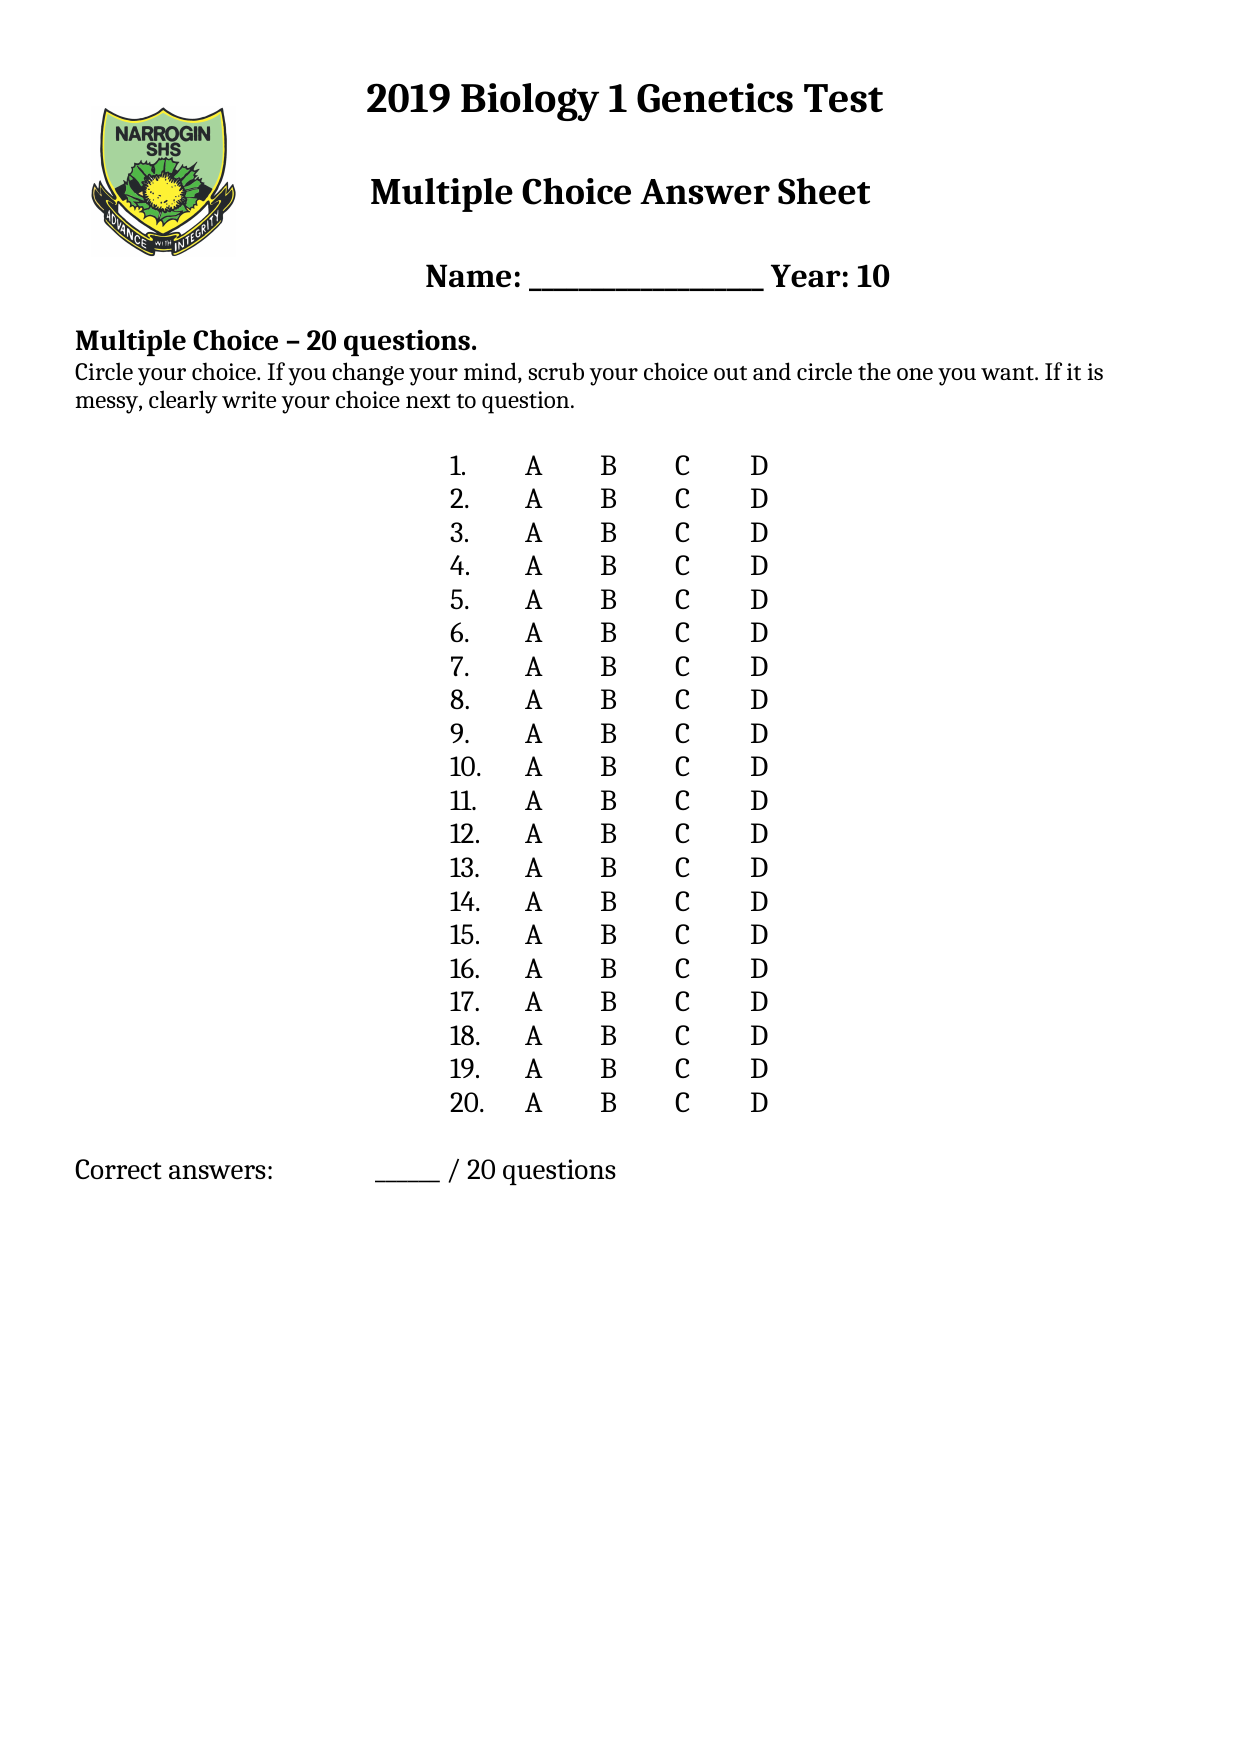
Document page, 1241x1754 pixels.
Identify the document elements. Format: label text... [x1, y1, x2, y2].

picture [90, 123, 237, 171]
text Circle your choice. If you change your mind, scrub your choice out and circle the one you want. If it is messy, clearly write your choice next to question. [75, 358, 1165, 415]
text 20. A B C D [375, 1086, 1165, 1119]
picture [90, 214, 237, 257]
text 13. A B C D [375, 851, 1165, 885]
text 4. A B C D [375, 549, 1165, 583]
text Name: ___________________ Year: 10 [75, 257, 1165, 295]
text 1. A B C D [375, 449, 1165, 482]
text Correct answers: ______ / 20 questions [75, 1153, 1165, 1187]
text 18. A B C D [375, 1019, 1165, 1052]
text 6. A B C D [375, 616, 1165, 650]
text Multiple Choice – 20 questions. [75, 324, 1165, 358]
text 11. A B C D [375, 784, 1165, 818]
text 3. A B C D [375, 516, 1165, 549]
text 12. A B C D [450, 818, 1165, 851]
text 2. A B C D [375, 482, 1165, 516]
text 14. A B C D [375, 885, 1165, 918]
text 16. A B C D [375, 952, 1165, 985]
text Multiple Choice Answer Sheet [75, 171, 1165, 214]
text 17. A B C D [375, 985, 1165, 1019]
text 10. A B C D [375, 751, 1165, 784]
text 9. A B C D [375, 717, 1165, 751]
text 5. A B C D [375, 583, 1165, 616]
text 19. A B C D [375, 1052, 1165, 1086]
text 2019 Biology 1 Genetics Test [75, 75, 1165, 123]
text 7. A B C D [375, 650, 1165, 683]
text 15. A B C D [375, 918, 1165, 952]
text 8. A B C D [375, 683, 1165, 717]
